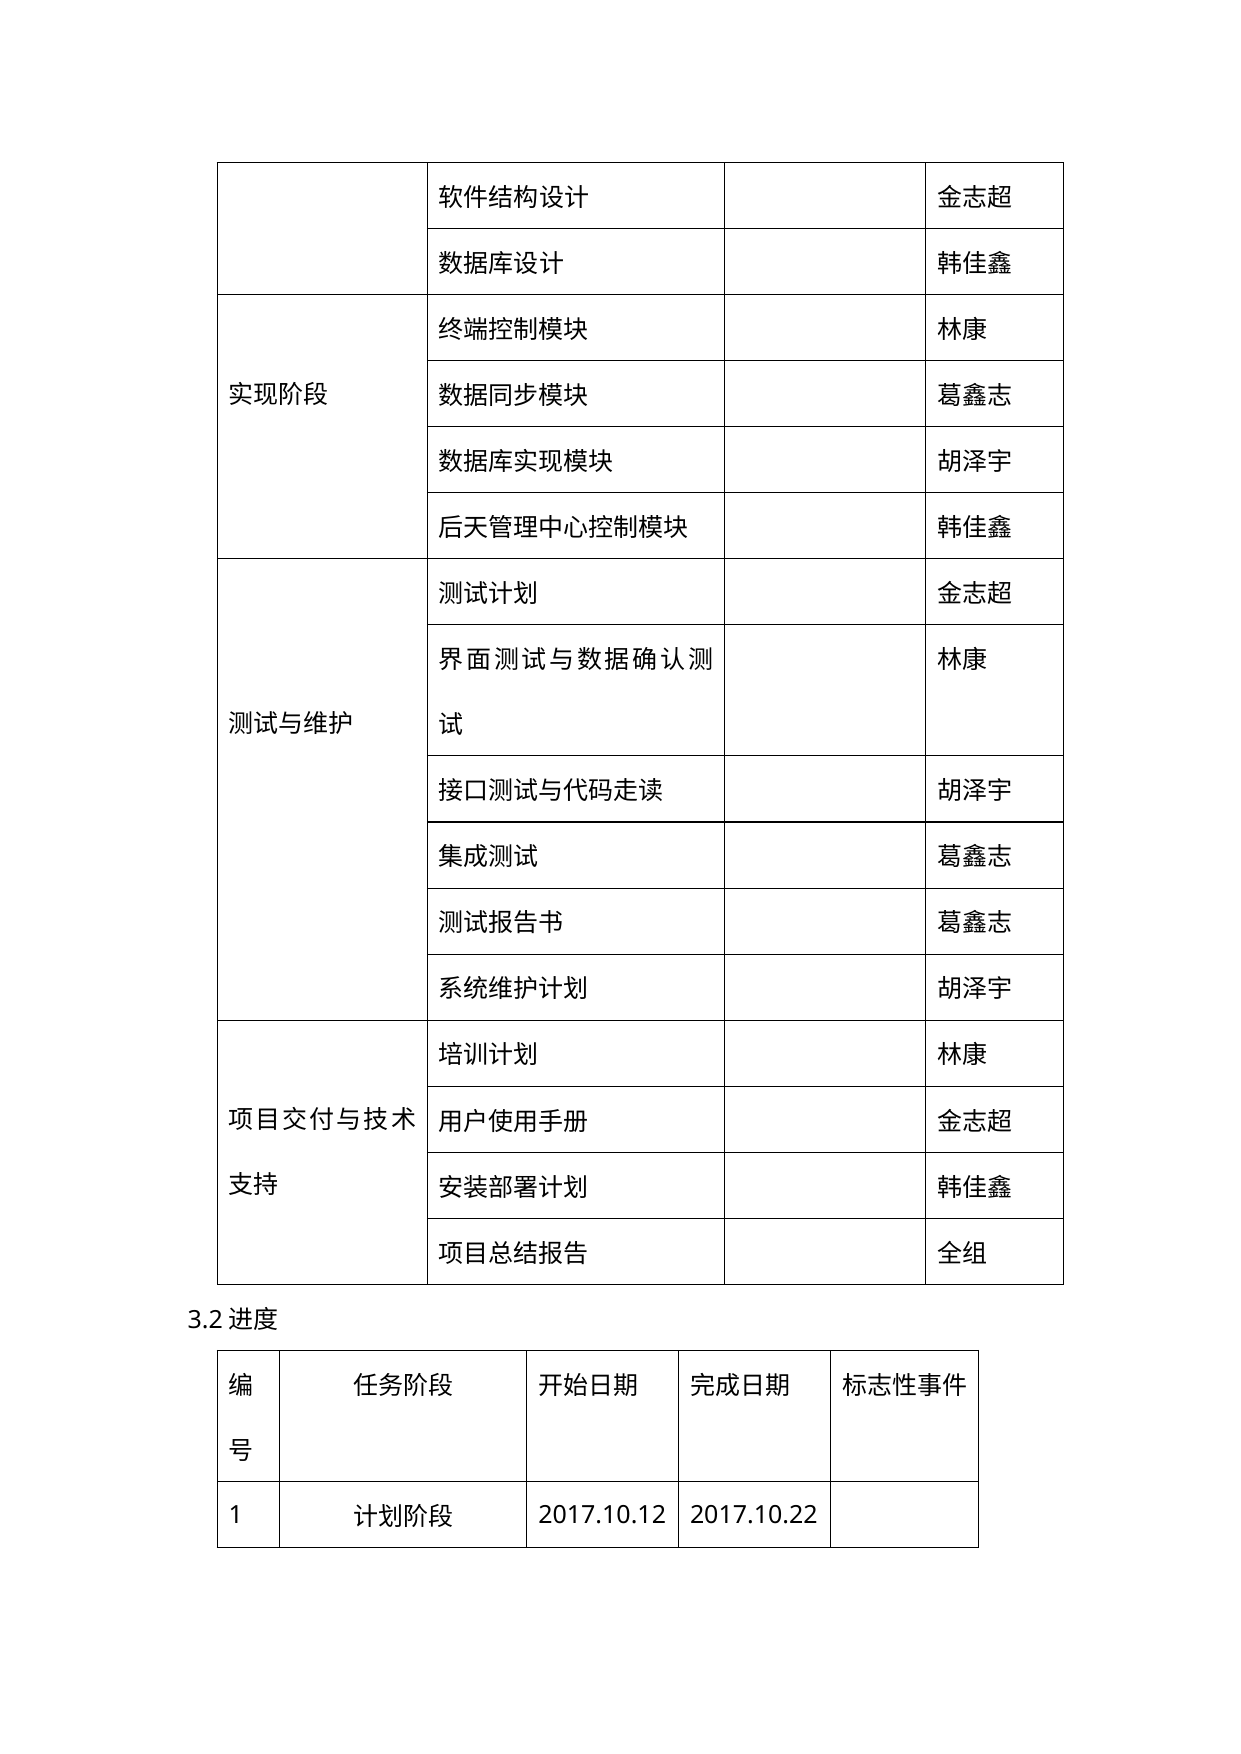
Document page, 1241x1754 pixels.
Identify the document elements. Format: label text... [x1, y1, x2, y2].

table_cell 项目交付与技术支持 [218, 1021, 427, 1284]
table_cell 安装部署计划 [428, 1153, 724, 1218]
table_cell 胡泽宇 [926, 427, 1063, 492]
table_cell 全组 [926, 1219, 1063, 1284]
table_cell [725, 889, 925, 953]
table_header 完成日期 [679, 1351, 830, 1481]
table_cell 项目总结报告 [428, 1219, 724, 1284]
text 3.2进度 [187, 1285, 1053, 1350]
table_cell 计划阶段 [280, 1482, 526, 1547]
table_cell [725, 955, 925, 1019]
table_cell 葛鑫志 [926, 361, 1063, 426]
table_cell 测试报告书 [428, 889, 724, 953]
table_cell [725, 229, 925, 294]
table_cell 韩佳鑫 [926, 493, 1063, 558]
table_cell [725, 493, 925, 558]
table_cell 2017.10.12 [527, 1482, 678, 1547]
table_cell [725, 295, 925, 360]
table_cell [725, 427, 925, 492]
table_cell [725, 163, 925, 228]
table_cell 测试与维护 [218, 559, 427, 1019]
table_cell 葛鑫志 [926, 823, 1063, 887]
table_cell 葛鑫志 [926, 889, 1063, 953]
table_cell 用户使用手册 [428, 1087, 724, 1152]
table_cell 培训计划 [428, 1021, 724, 1086]
table_cell [831, 1482, 978, 1547]
table_cell 林康 [926, 1021, 1063, 1086]
table_cell 1 [218, 1482, 279, 1547]
table_cell 测试计划 [428, 559, 724, 624]
table_cell [725, 1219, 925, 1284]
table_cell 胡泽宇 [926, 756, 1063, 821]
table_cell 接口测试与代码走读 [428, 756, 724, 821]
table_header 开始日期 [527, 1351, 678, 1481]
table_cell 数据库实现模块 [428, 427, 724, 492]
table_header 标志性事件 [831, 1351, 978, 1481]
table_header 任务阶段 [280, 1351, 526, 1481]
table_cell 金志超 [926, 163, 1063, 228]
table_cell 后天管理中心控制模块 [428, 493, 724, 558]
table_cell 系统维护计划 [428, 955, 724, 1019]
table_cell 数据库设计 [428, 229, 724, 294]
table_cell 2017.10.22 [679, 1482, 830, 1547]
table_cell [725, 1021, 925, 1086]
table_cell 金志超 [926, 1087, 1063, 1152]
table_cell [725, 823, 925, 887]
table_cell 实现阶段 [218, 295, 427, 558]
table_cell 林康 [926, 295, 1063, 360]
table_cell 数据同步模块 [428, 361, 724, 426]
table_cell [725, 1087, 925, 1152]
table_cell 林康 [926, 625, 1063, 755]
table_cell 界面测试与数据确认测试 [428, 625, 724, 755]
table_cell 软件结构设计 [428, 163, 724, 228]
table_cell [725, 559, 925, 624]
table_cell 韩佳鑫 [926, 1153, 1063, 1218]
table_cell 终端控制模块 [428, 295, 724, 360]
table_cell [725, 756, 925, 821]
table_cell [725, 1153, 925, 1218]
table_cell [725, 625, 925, 755]
table_cell [725, 361, 925, 426]
table_cell 韩佳鑫 [926, 229, 1063, 294]
table_cell 金志超 [926, 559, 1063, 624]
table_cell 胡泽宇 [926, 955, 1063, 1019]
table_cell 集成测试 [428, 823, 724, 887]
table_header 编号 [218, 1351, 279, 1481]
